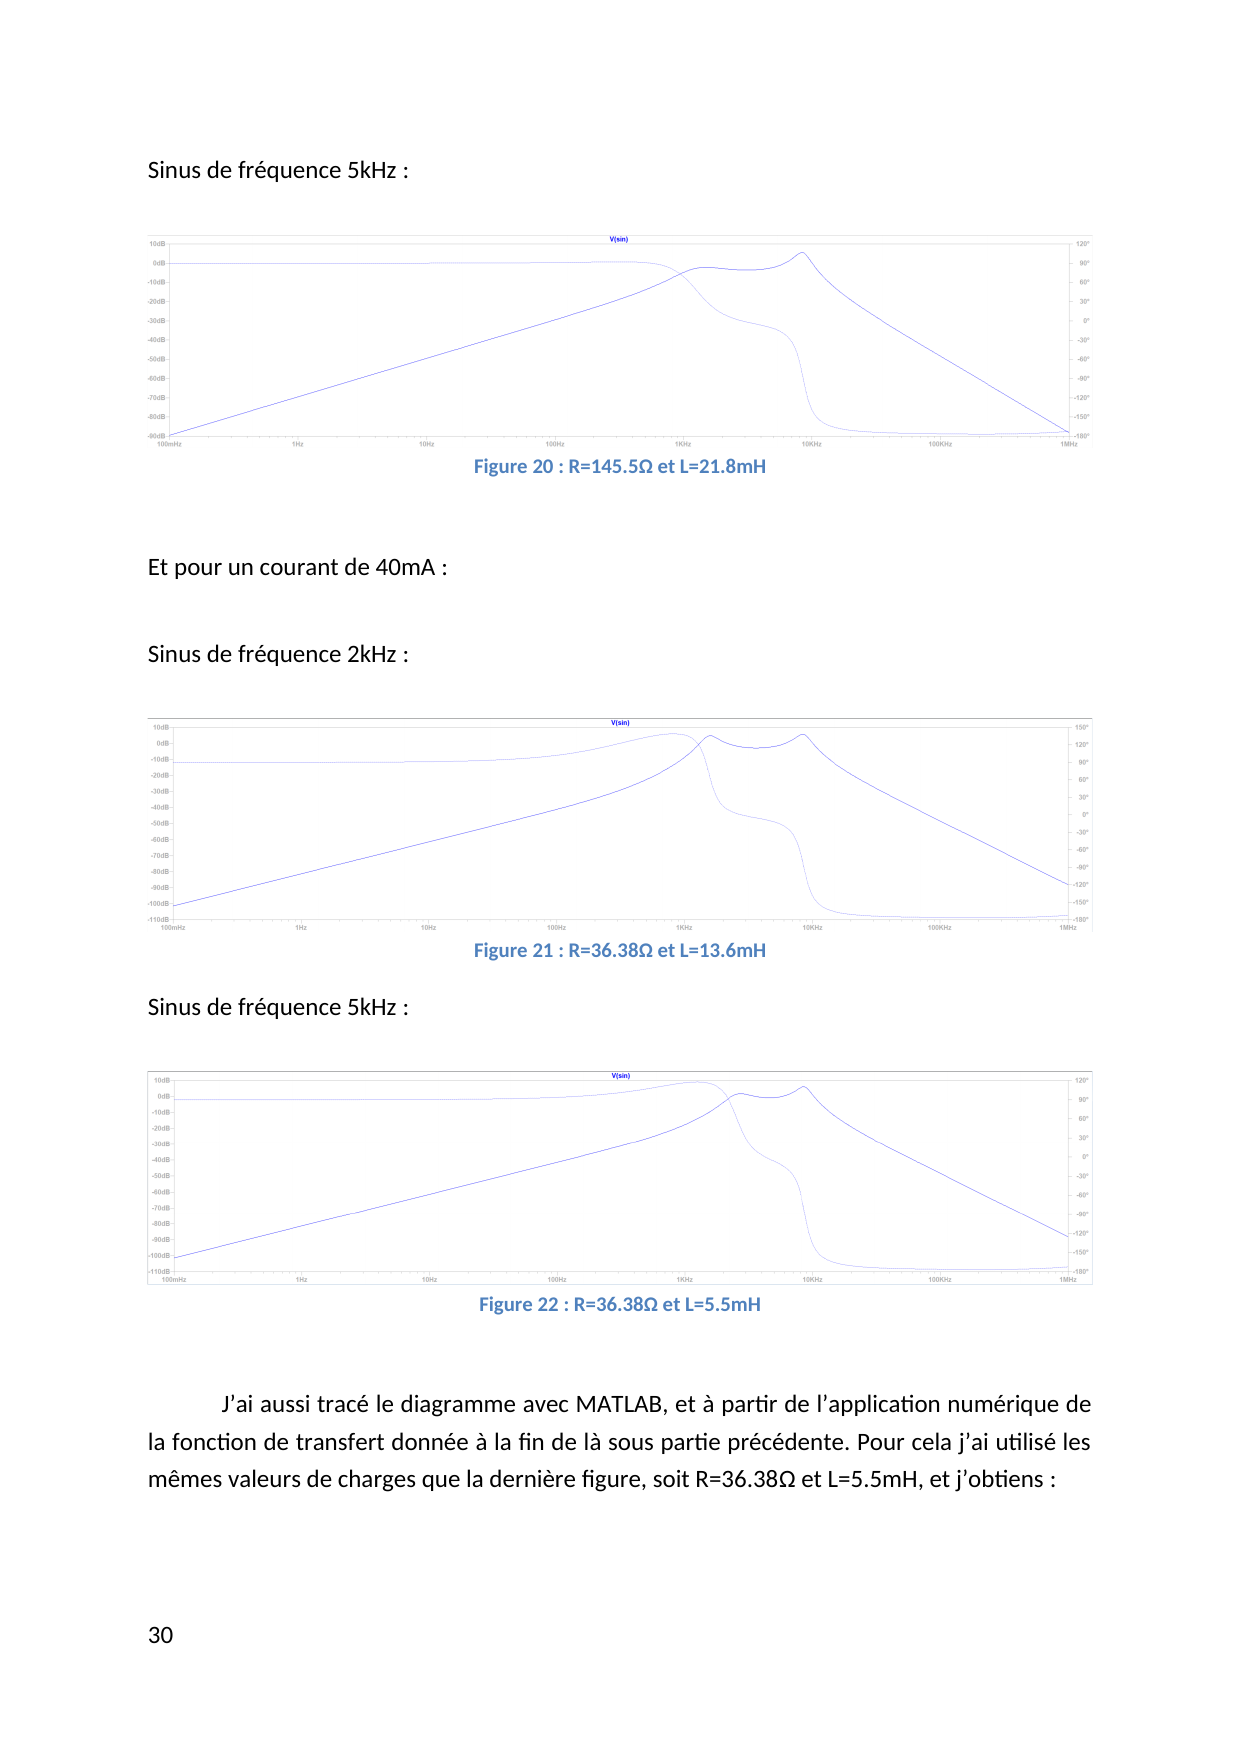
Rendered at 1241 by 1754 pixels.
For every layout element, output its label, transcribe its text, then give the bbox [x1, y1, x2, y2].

picture [147, 235, 1093, 448]
picture [147, 718, 1093, 932]
text Sinus de fréquence 2kHz : [148, 631, 1093, 669]
text Sinus de fréquence 5kHz : [148, 148, 1093, 185]
text Et pour un courant de 40mA : [148, 544, 1093, 581]
text J’ai aussi tracé le diagramme avec MATLAB, et à partir de l’application numérique de la fonction de transfert donnée à la fin de là sous partie précédente. Pour cela j’ai utilisé les mêmes valeurs de charges que la dernière figure, soit R=36.38Ω et L=5.5mH, et j’obtiens : [148, 1381, 1093, 1494]
picture [147, 1071, 1093, 1285]
text Sinus de fréquence 5kHz : [148, 984, 1093, 1021]
